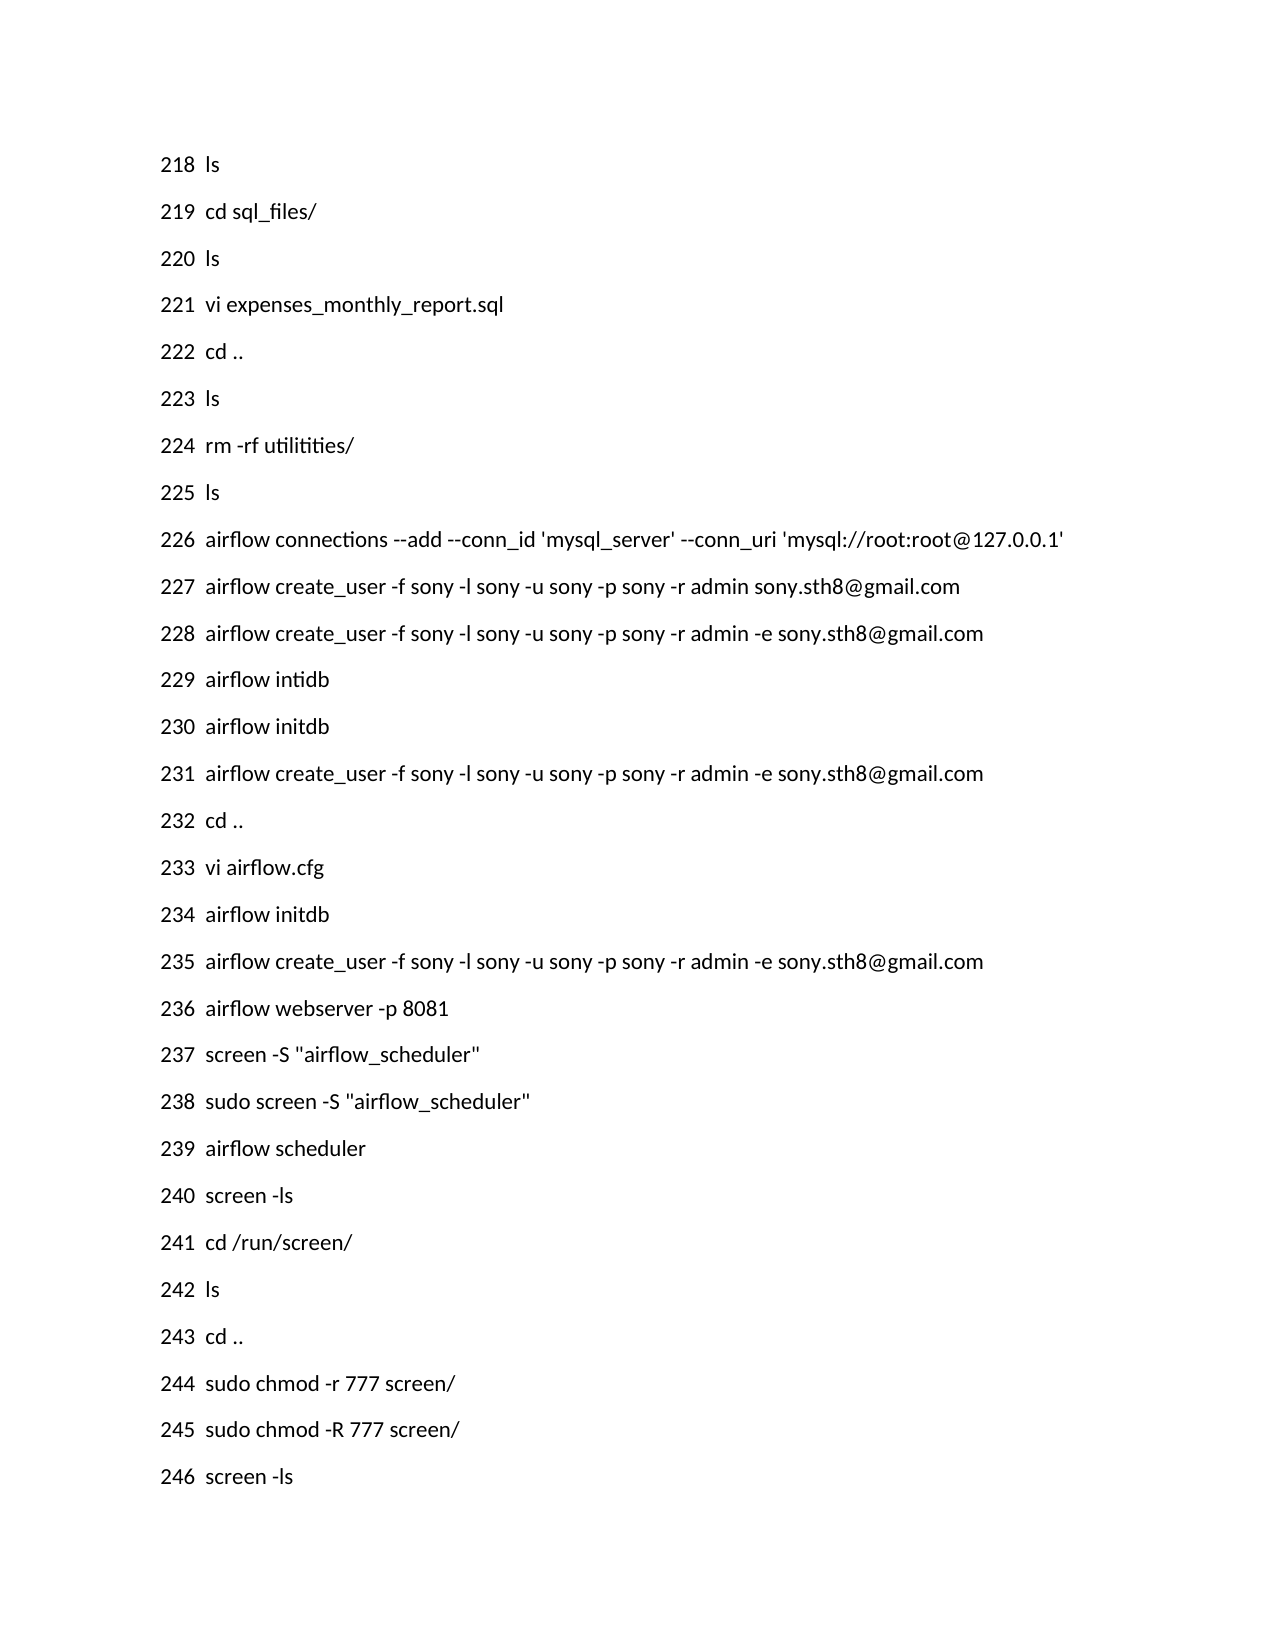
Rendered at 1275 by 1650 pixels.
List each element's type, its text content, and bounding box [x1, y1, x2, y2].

text 219 cd sql_files/ [150, 197, 1125, 225]
text 239 airflow scheduler [150, 1134, 1125, 1162]
text 228 airflow create_user -f sony -l sony -u sony -p sony -r admin -e sony.sth8@gmail.com [150, 619, 1125, 647]
text 230 airflow initdb [150, 712, 1125, 741]
text 220 ls [150, 244, 1125, 272]
text 243 cd .. [150, 1322, 1125, 1350]
text 240 screen -ls [150, 1181, 1125, 1209]
text 225 ls [150, 478, 1125, 506]
text 229 airflow intidb [150, 666, 1125, 694]
text 223 ls [150, 384, 1125, 412]
text 246 screen -ls [150, 1462, 1125, 1491]
text 245 sudo chmod -R 777 screen/ [150, 1416, 1125, 1444]
text 242 ls [150, 1275, 1125, 1303]
text 237 screen -S "airflow_scheduler" [150, 1041, 1125, 1069]
text 231 airflow create_user -f sony -l sony -u sony -p sony -r admin -e sony.sth8@gmail.com [150, 759, 1125, 787]
text 218 ls [150, 150, 1125, 178]
text 224 rm -rf utilitities/ [150, 431, 1125, 459]
text 234 airflow initdb [150, 900, 1125, 928]
text 232 cd .. [150, 806, 1125, 834]
text 241 cd /run/screen/ [150, 1228, 1125, 1256]
text 233 vi airflow.cfg [150, 853, 1125, 881]
text 227 airflow create_user -f sony -l sony -u sony -p sony -r admin sony.sth8@gmail.com [150, 572, 1125, 600]
text 244 sudo chmod -r 777 screen/ [150, 1369, 1125, 1397]
text 238 sudo screen -S "airflow_scheduler" [150, 1087, 1125, 1116]
text 236 airflow webserver -p 8081 [150, 994, 1125, 1022]
text 235 airflow create_user -f sony -l sony -u sony -p sony -r admin -e sony.sth8@gmail.com [150, 947, 1125, 975]
text 221 vi expenses_monthly_report.sql [150, 291, 1125, 319]
text 226 airflow connections --add --conn_id 'mysql_server' --conn_uri 'mysql://root:root@127.0.0.1' [150, 525, 1125, 553]
text 222 cd .. [150, 337, 1125, 366]
